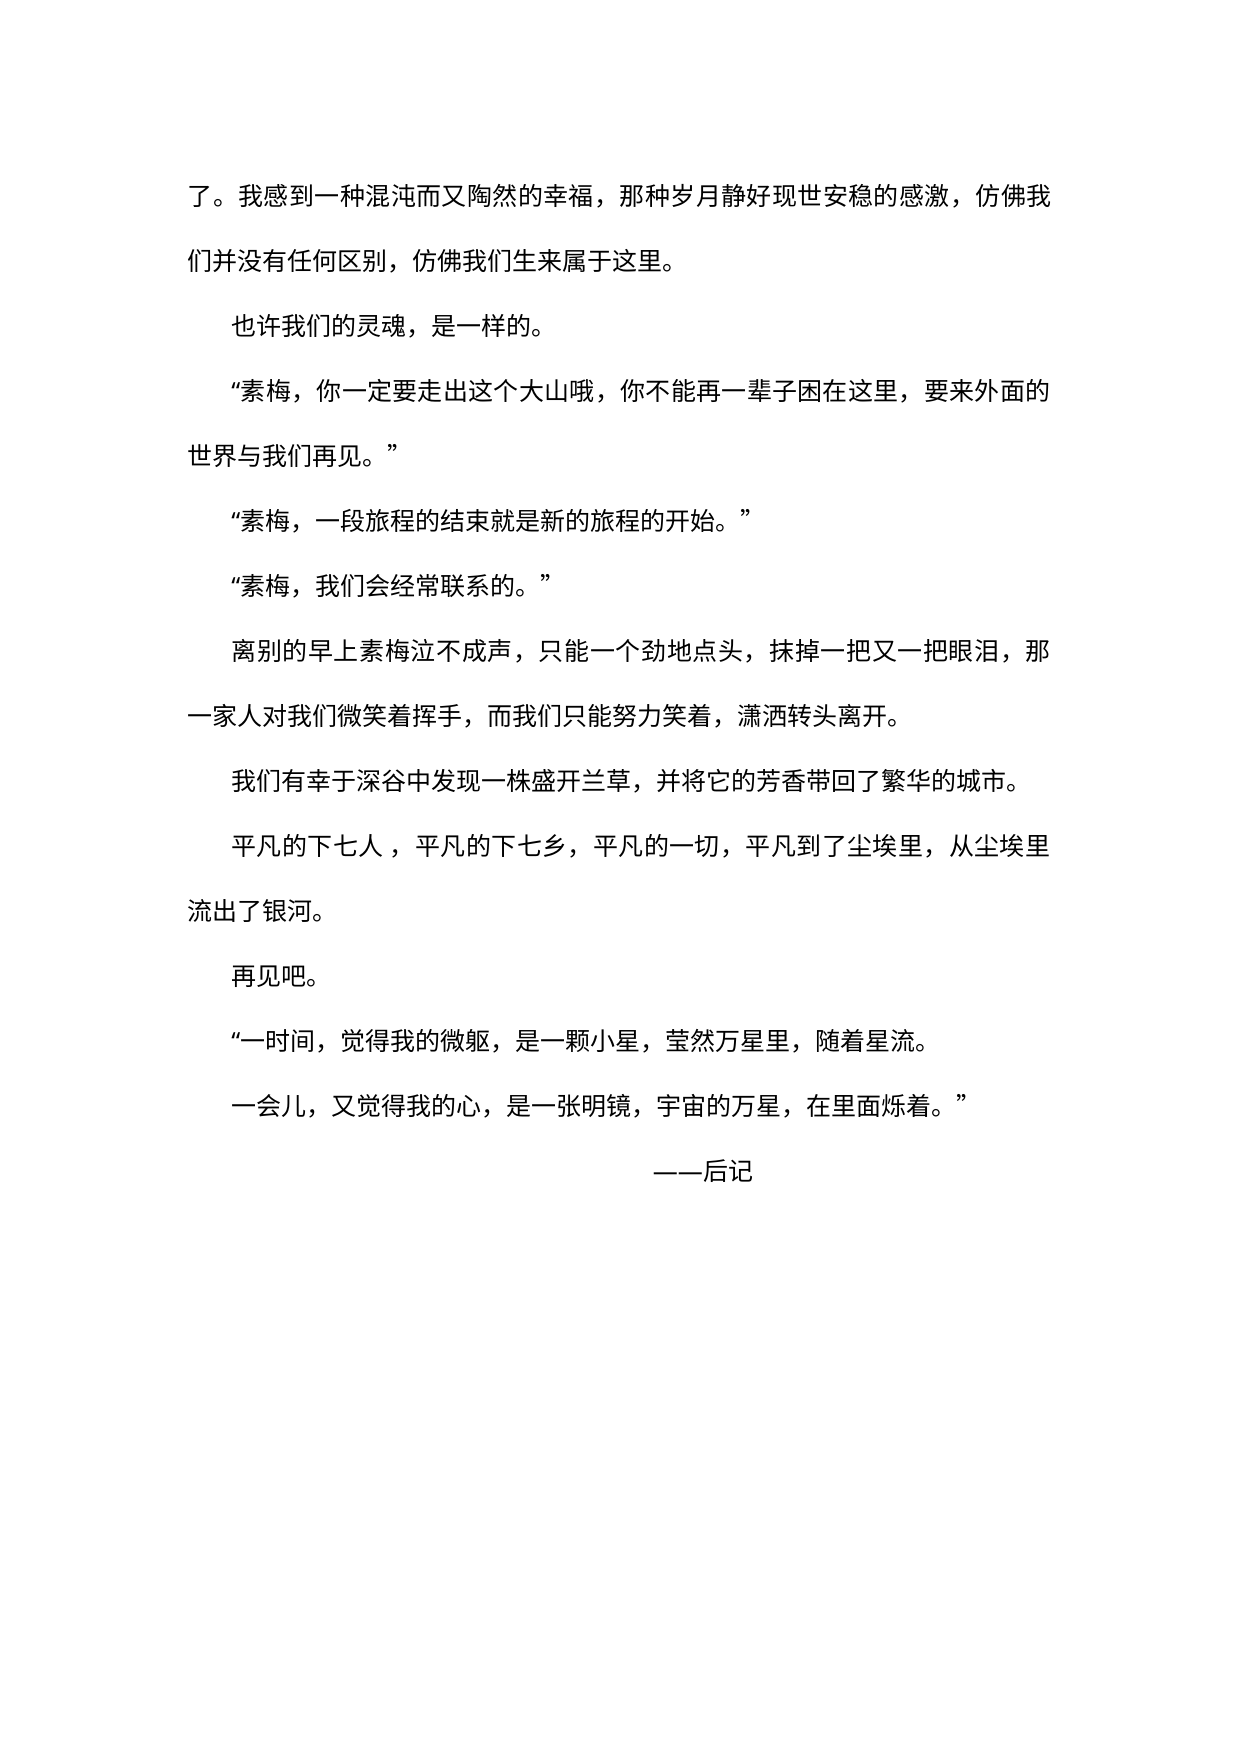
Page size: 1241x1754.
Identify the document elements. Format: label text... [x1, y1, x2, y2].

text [187, 162, 1053, 292]
text 我们有幸于深谷中发现一株盛开兰草，并将它的芳香带回了繁华的城市。 [187, 747, 1053, 812]
text “一时间，觉得我的微躯，是一颗小星，莹然万星里，随着星流。 [187, 1007, 1053, 1072]
text 一会儿，又觉得我的心，是一张明镜，宇宙的万星，在里面烁着。” [187, 1072, 1053, 1137]
text ——后记 [231, 1137, 1053, 1202]
text 离别的早上素梅泣不成声，只能一个劲地点头，抹掉一把又一把眼泪，那一家人对我们微笑着挥手，而我们只能努力笑着，潇洒转头离开。 [187, 617, 1053, 747]
text 再见吧。 [187, 942, 1053, 1007]
text 也许我们的灵魂，是一样的。 [187, 292, 1053, 357]
text “素梅，一段旅程的结束就是新的旅程的开始。” [187, 487, 1053, 552]
text 平凡的下七人 ，平凡的下七乡，平凡的一切，平凡到了尘埃里，从尘埃里流出了银河。 [187, 812, 1053, 942]
text “素梅，我们会经常联系的。” [187, 552, 1053, 617]
text “素梅，你一定要走出这个大山哦，你不能再一辈子困在这里，要来外面的世界与我们再见。” [187, 357, 1053, 487]
